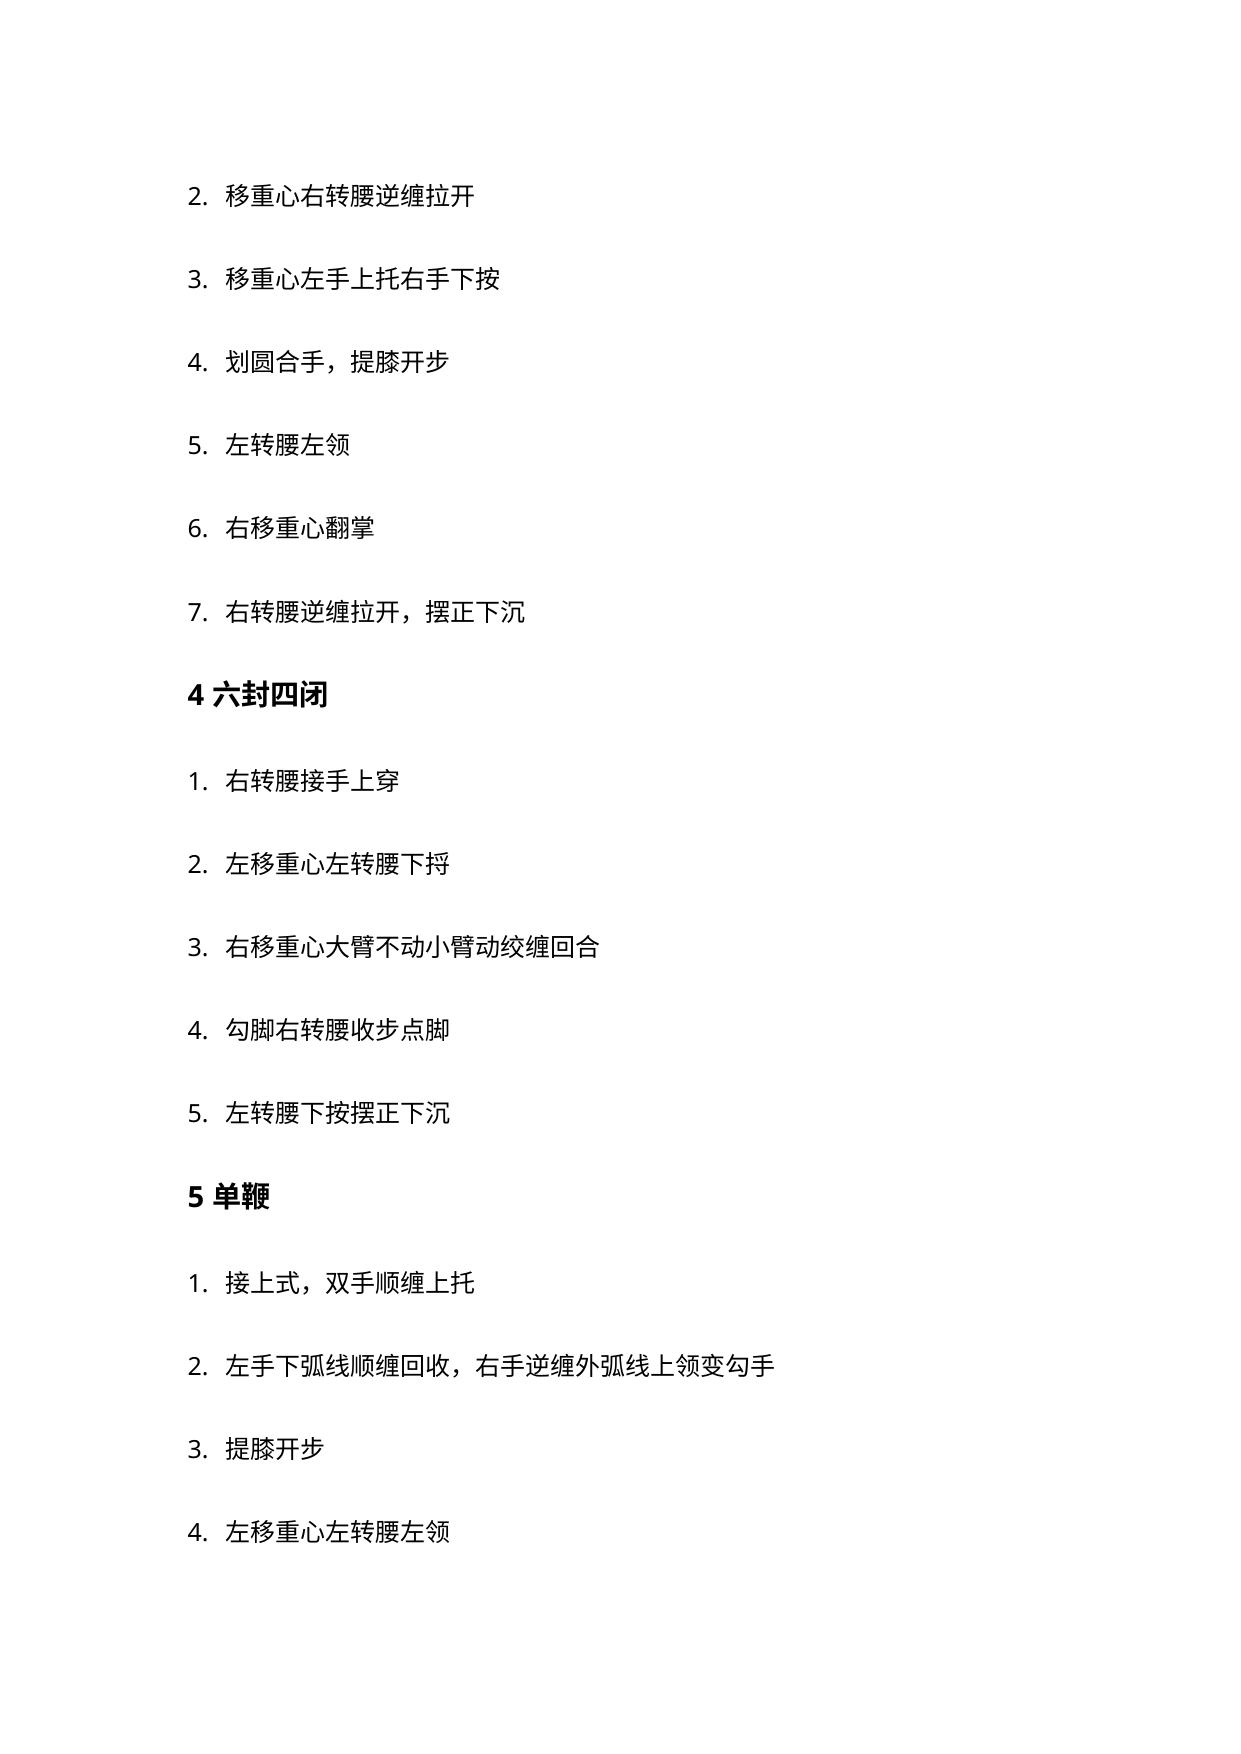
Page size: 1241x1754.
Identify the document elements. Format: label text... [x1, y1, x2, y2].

list 勾脚右转腰收步点脚 [187, 996, 1053, 1061]
list 右转腰接手上穿 [187, 747, 1053, 812]
list 左转腰左领 [187, 411, 1053, 476]
list 右转腰逆缠拉开，摆正下沉 [187, 578, 1053, 643]
list 划圆合手，提膝开步 [187, 328, 1053, 393]
text 5 单鞭 [187, 1162, 1053, 1227]
list 左转腰下按摆正下沉 [187, 1079, 1053, 1144]
list 接上式，双手顺缠上托 [187, 1249, 1053, 1314]
list 右移重心翻掌 [187, 494, 1053, 559]
list 左手下弧线顺缠回收，右手逆缠外弧线上领变勾手 [187, 1332, 1053, 1397]
list 左移重心左转腰下捋 [187, 830, 1053, 895]
list 右移重心大臂不动小臂动绞缠回合 [187, 913, 1053, 978]
list 移重心右转腰逆缠拉开 [187, 162, 1053, 227]
list 左移重心左转腰左领 [187, 1498, 1053, 1563]
list 提膝开步 [187, 1415, 1053, 1480]
list 移重心左手上托右手下按 [187, 245, 1053, 310]
text 4 六封四闭 [187, 661, 1053, 726]
